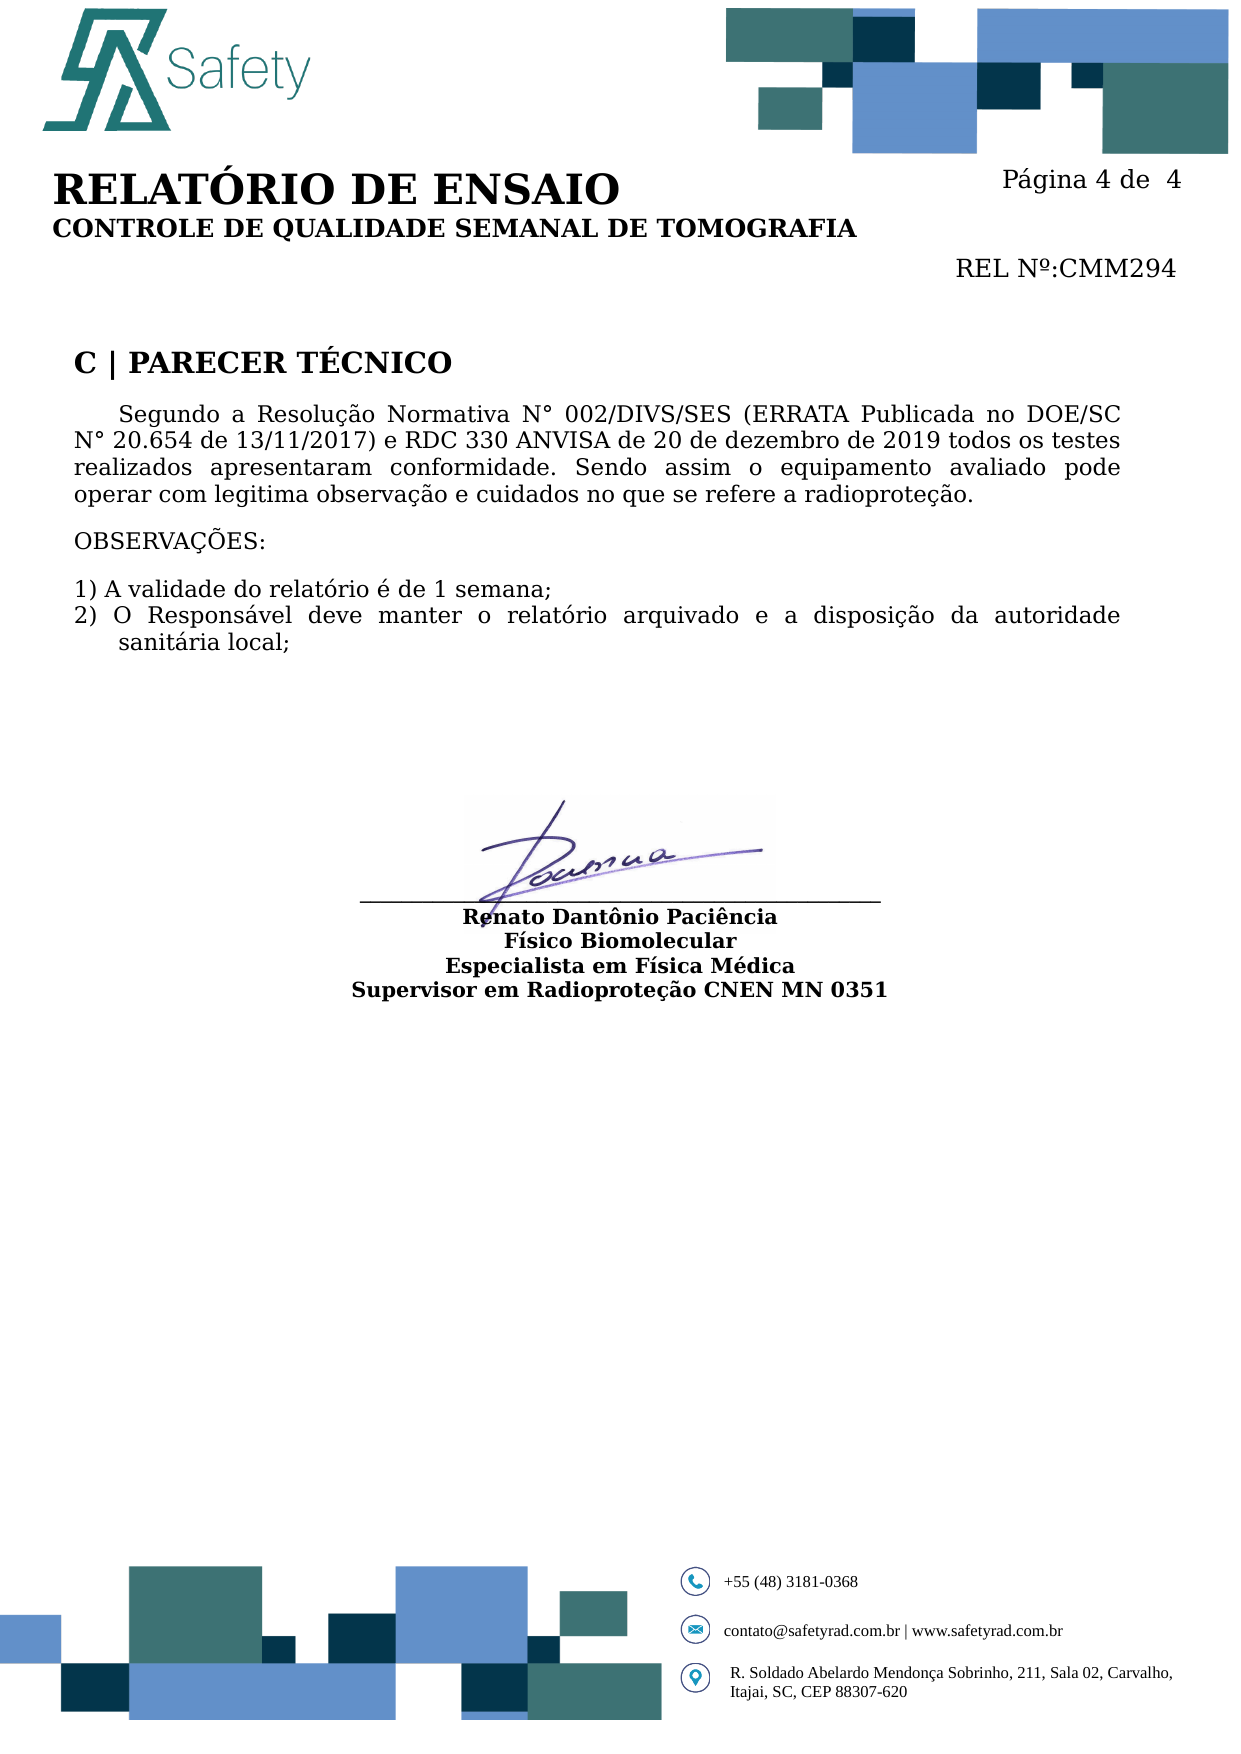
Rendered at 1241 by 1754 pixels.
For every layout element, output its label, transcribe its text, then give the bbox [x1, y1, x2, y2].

text Segundo a Resolução Normativa N° 002/DIVS/SES (ERRATA Publicada no DOE/SC N° 20.654 de 13/11/2017) e RDC 330 ANVISA de 20 de dezembro de 2019 todos os testes realizados apresentaram conformidade. Sendo assim o equipamento avaliado pode operar com legitima observação e cuidados no que se refere a radioproteção. [74, 401, 1122, 507]
text OBSERVAÇÕES: [74, 528, 1122, 555]
text 1) A validade do relatório é de 1 semana; [74, 576, 1122, 602]
text 2) O Responsável deve manter o relatório arquivado e a disposição da autoridade sanitária local; [74, 602, 1122, 656]
text __________________________________________________ [118, 881, 1122, 904]
picture [680, 1566, 710, 1596]
text C | PARECER TÉCNICO [74, 346, 1122, 380]
picture [680, 1663, 710, 1693]
text Renato Dantônio Paciência [118, 904, 1122, 929]
picture [725, 8, 1229, 154]
picture [42, 8, 311, 131]
picture [680, 1614, 710, 1644]
picture [0, 1566, 662, 1720]
text Físico Biomolecular [118, 929, 1122, 953]
text Supervisor em Radioproteção CNEN MN 0351 [118, 978, 1122, 1002]
text Especialista em Física Médica [118, 953, 1122, 978]
picture [464, 794, 776, 881]
